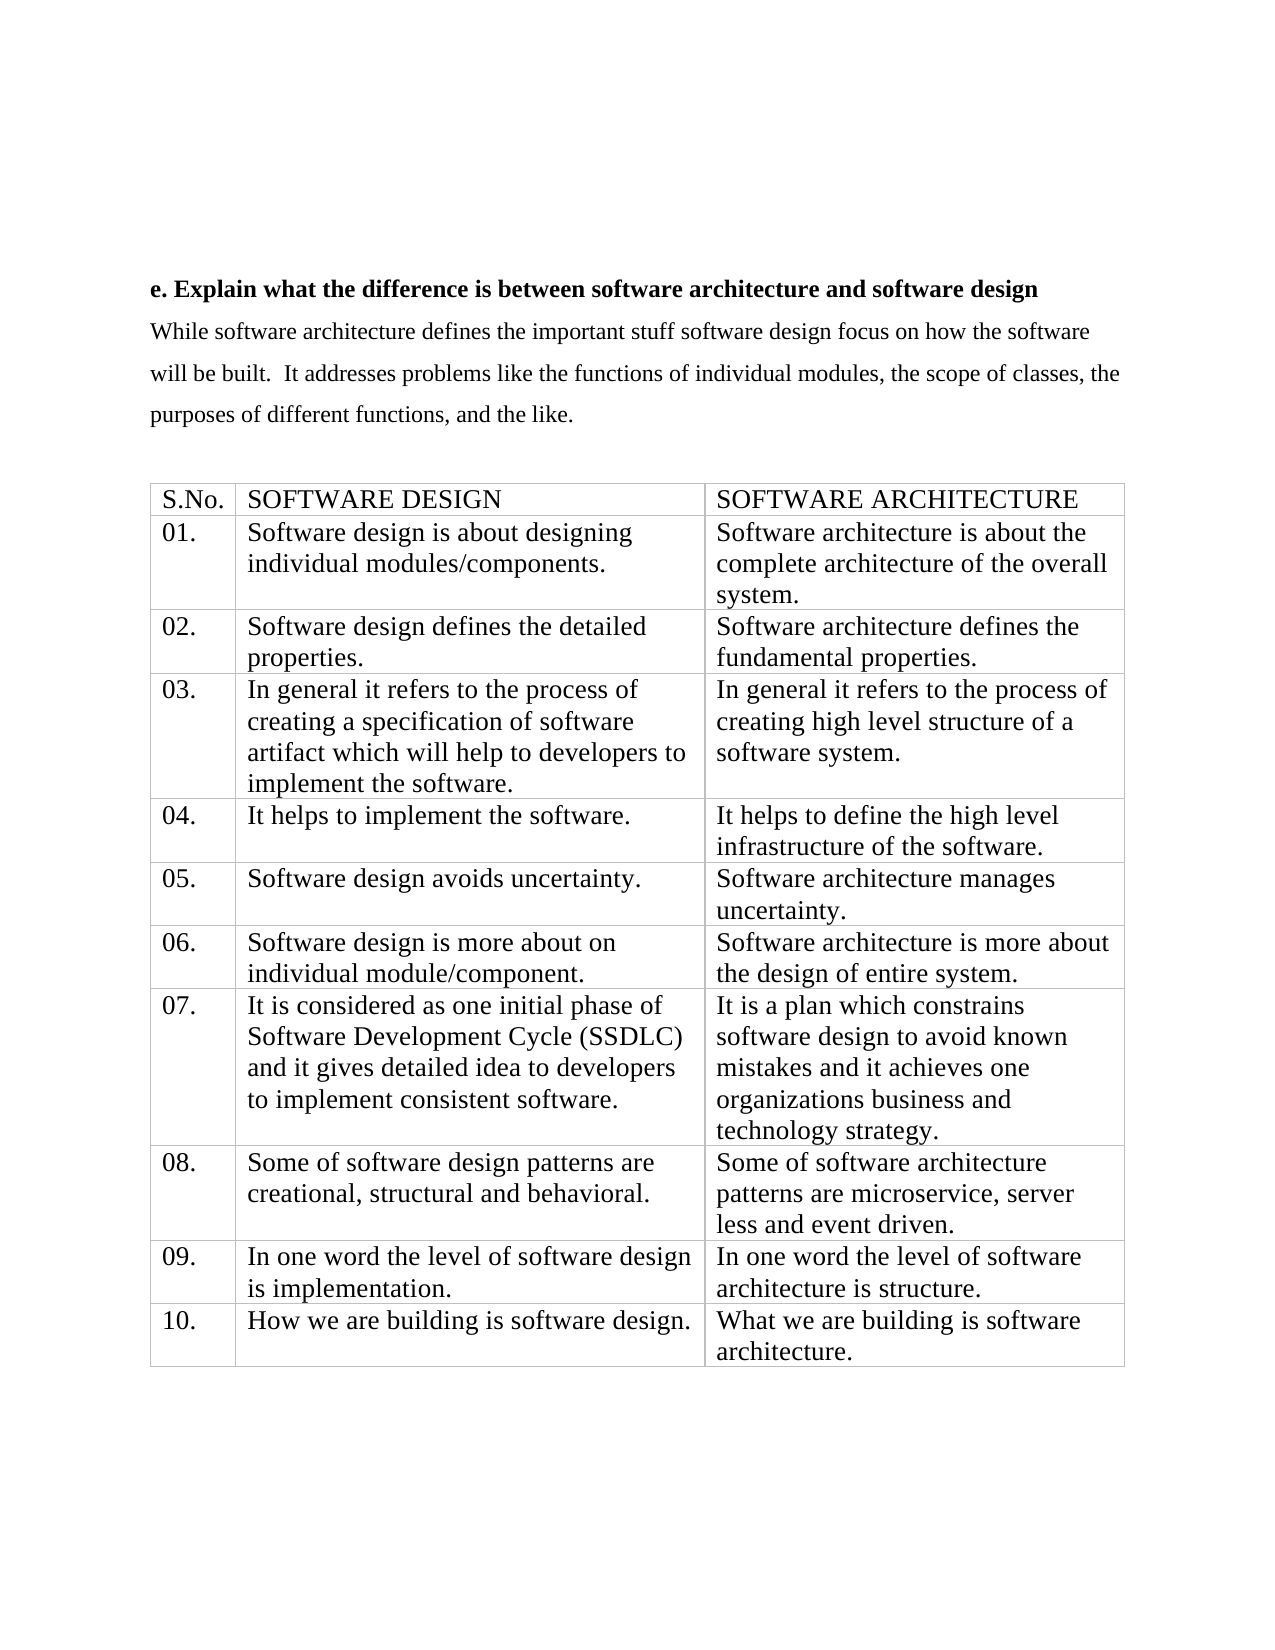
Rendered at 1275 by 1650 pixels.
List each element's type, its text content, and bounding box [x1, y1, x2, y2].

table_cell Some of software design patterns are creational, structural and behavioral. [236, 1146, 704, 1239]
table_cell 03. [151, 674, 235, 798]
table_header S.No. [151, 484, 235, 515]
table_cell 06. [151, 926, 235, 988]
text e. Explain what the difference is between software architecture and software design [150, 274, 1125, 303]
table_header SOFTWARE ARCHITECTURE [706, 484, 1124, 515]
table_cell Software design is about designing individual modules/components. [236, 516, 704, 609]
table_cell In one word the level of software architecture is structure. [706, 1241, 1124, 1303]
table_cell Software architecture is about the complete architecture of the overall system. [706, 516, 1124, 609]
table_cell 08. [151, 1146, 235, 1239]
table_cell What we are building is software architecture. [706, 1304, 1124, 1366]
table_cell It is considered as one initial phase of Software Development Cycle (SSDLC) and it gives detailed idea to developers to implement consistent software. [236, 989, 704, 1145]
table_cell Software architecture defines the fundamental properties. [706, 610, 1124, 673]
table_cell 07. [151, 989, 235, 1145]
table_cell 04. [151, 799, 235, 862]
table_cell Some of software architecture patterns are microservice, server less and event driven. [706, 1146, 1124, 1239]
table_cell In general it refers to the process of creating high level structure of a software system. [706, 674, 1124, 798]
table_cell 02. [151, 610, 235, 673]
table_cell 01. [151, 516, 235, 609]
table_cell 09. [151, 1241, 235, 1303]
table_header SOFTWARE DESIGN [236, 484, 704, 515]
table_cell Software design avoids uncertainty. [236, 863, 704, 925]
table_cell 05. [151, 863, 235, 925]
table_cell It is a plan which constrains software design to avoid known mistakes and it achieves one organizations business and technology strategy. [706, 989, 1124, 1145]
table_cell Software architecture manages uncertainty. [706, 863, 1124, 925]
table_cell Software architecture is more about the design of entire system. [706, 926, 1124, 988]
table_cell How we are building is software design. [236, 1304, 704, 1366]
table_cell It helps to implement the software. [236, 799, 704, 862]
text While software architecture defines the important stuff software design focus on how the software will be built. It addresses problems like the functions of individual modules, the scope of classes, the purposes of different functions, and the like. [150, 317, 1125, 427]
table_cell In one word the level of software design is implementation. [236, 1241, 704, 1303]
table_cell Software design is more about on individual module/component. [236, 926, 704, 988]
table_cell In general it refers to the process of creating a specification of software artifact which will help to developers to implement the software. [236, 674, 704, 798]
table_cell 10. [151, 1304, 235, 1366]
table_cell Software design defines the detailed properties. [236, 610, 704, 673]
table_cell It helps to define the high level infrastructure of the software. [706, 799, 1124, 862]
